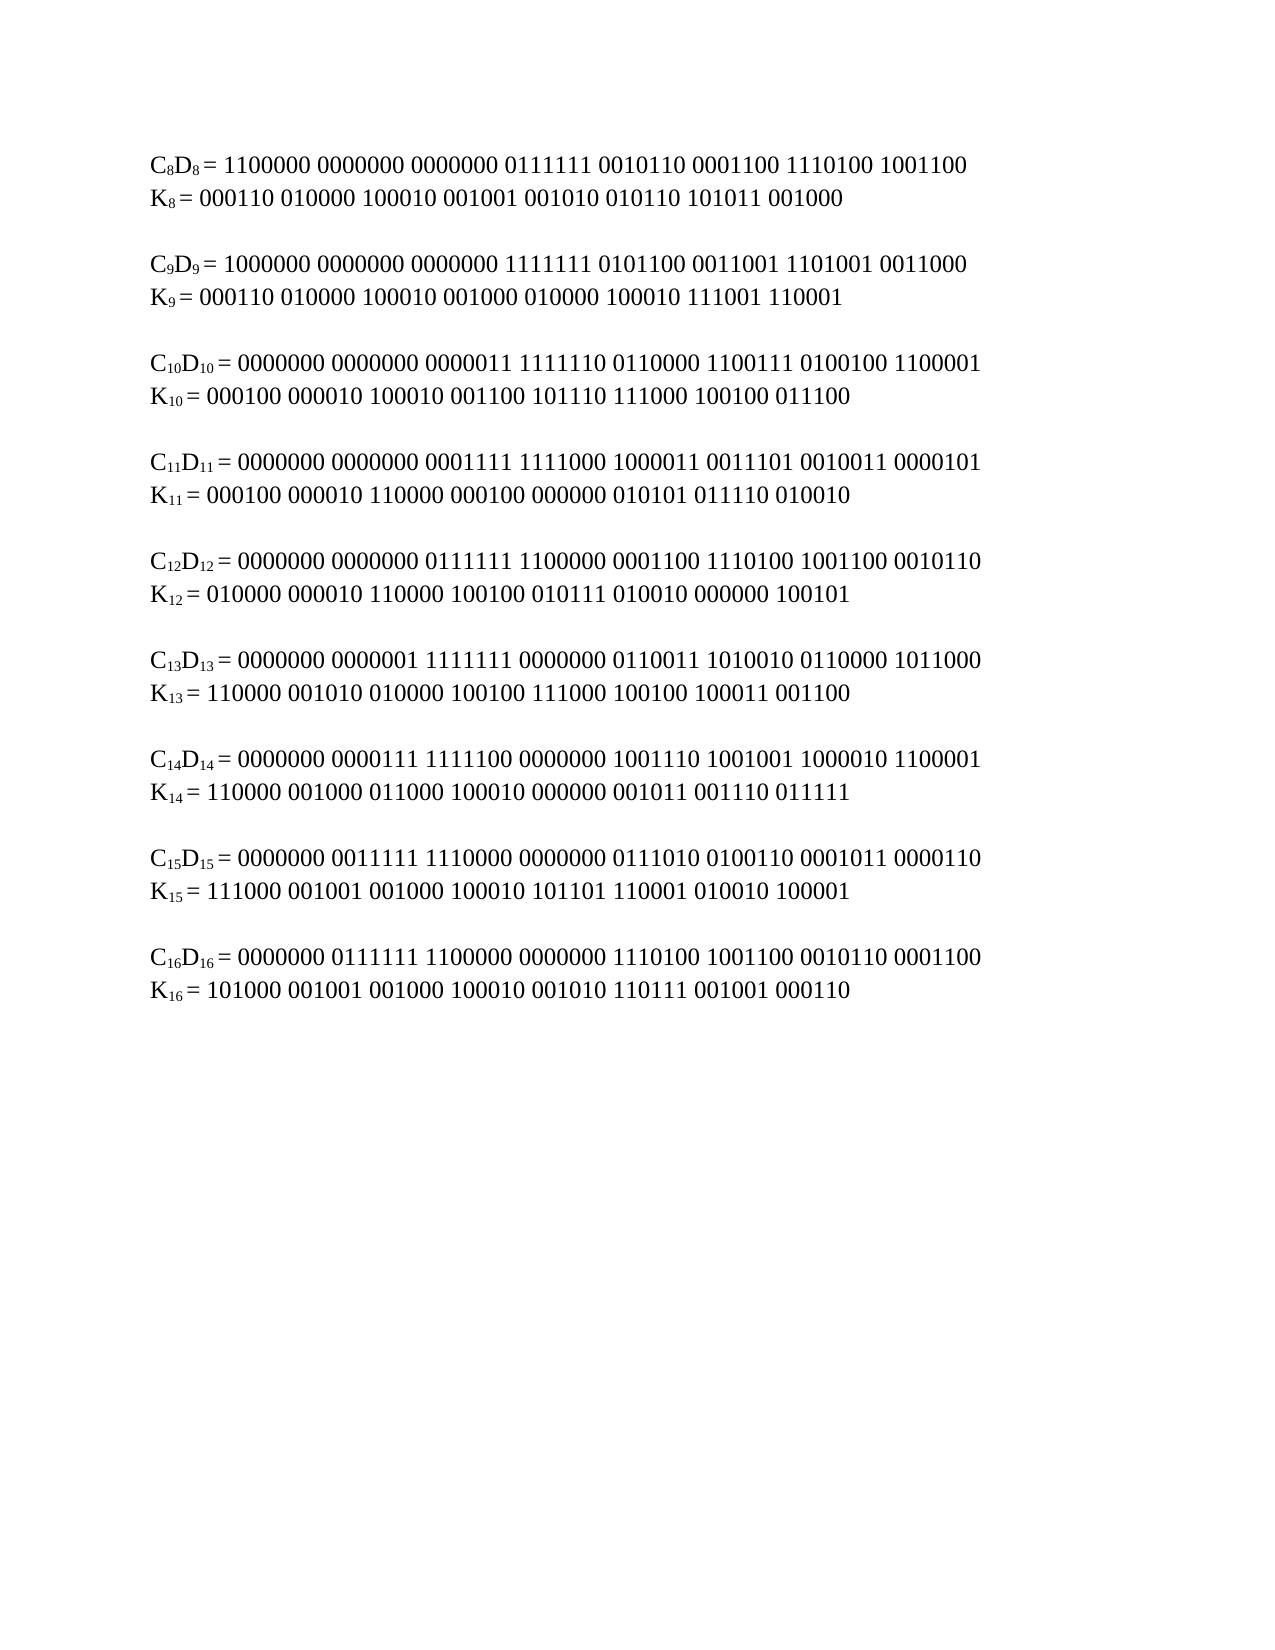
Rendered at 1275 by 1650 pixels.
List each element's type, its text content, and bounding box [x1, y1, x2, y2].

text K11 = 000100 000010 110000 000100 000000 010101 011110 010010 [150, 480, 1125, 509]
text K8 = 000110 010000 100010 001001 001010 010110 101011 001000 [150, 183, 1125, 212]
text C15D15 = 0000000 0011111 1110000 0000000 0111010 0100110 0001011 0000110 [150, 843, 1125, 872]
text C13D13 = 0000000 0000001 1111111 0000000 0110011 1010010 0110000 1011000 [150, 645, 1125, 674]
text C9D9 = 1000000 0000000 0000000 1111111 0101100 0011001 1101001 0011000 [150, 249, 1125, 278]
text C14D14 = 0000000 0000111 1111100 0000000 1001110 1001001 1000010 1100001 [150, 744, 1125, 773]
text K13 = 110000 001010 010000 100100 111000 100100 100011 001100 [150, 678, 1125, 707]
text K15 = 111000 001001 001000 100010 101101 110001 010010 100001 [150, 876, 1125, 905]
text K12 = 010000 000010 110000 100100 010111 010010 000000 100101 [150, 579, 1125, 608]
text C11D11 = 0000000 0000000 0001111 1111000 1000011 0011101 0010011 0000101 [150, 447, 1125, 476]
text K9 = 000110 010000 100010 001000 010000 100010 111001 110001 [150, 282, 1125, 311]
text C10D10 = 0000000 0000000 0000011 1111110 0110000 1100111 0100100 1100001 [150, 348, 1125, 377]
text K10 = 000100 000010 100010 001100 101110 111000 100100 011100 [150, 381, 1125, 410]
text C16D16 = 0000000 0111111 1100000 0000000 1110100 1001100 0010110 0001100 [150, 942, 1125, 971]
text C12D12 = 0000000 0000000 0111111 1100000 0001100 1110100 1001100 0010110 [150, 546, 1125, 575]
text C8D8 = 1100000 0000000 0000000 0111111 0010110 0001100 1110100 1001100 [150, 150, 1125, 179]
text K16 = 101000 001001 001000 100010 001010 110111 001001 000110 [150, 976, 1125, 1004]
text K14 = 110000 001000 011000 100010 000000 001011 001110 011111 [150, 777, 1125, 806]
